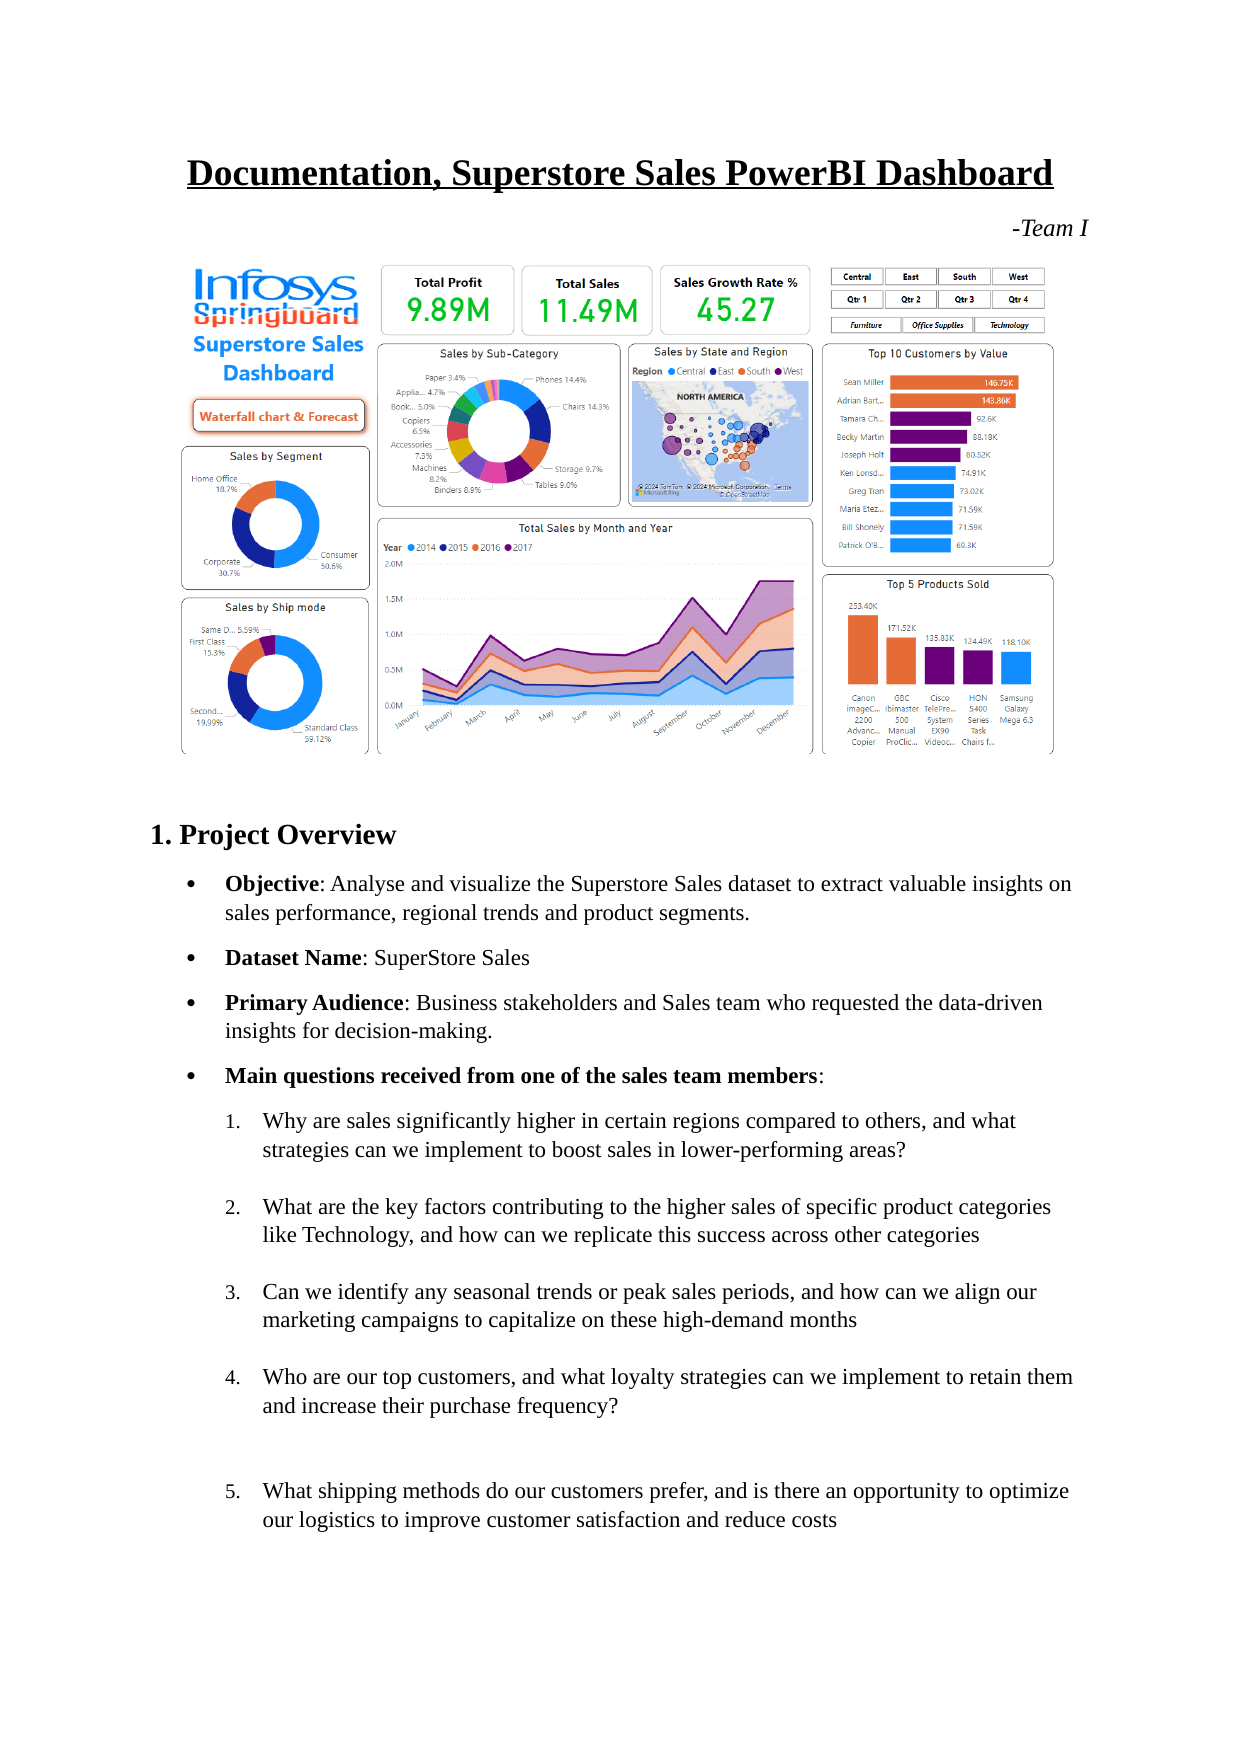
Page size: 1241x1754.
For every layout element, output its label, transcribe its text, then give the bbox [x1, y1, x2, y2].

list Dataset Name: SuperStore Sales [187, 944, 1090, 970]
list Main questions received from one of the sales team members: [187, 1062, 1090, 1089]
list Why are sales significantly higher in certain regions compared to others, and what strategies can we implement to boost sales in lower-performing areas? [225, 1107, 1090, 1162]
picture [181, 261, 1060, 754]
text -Team I [150, 213, 1090, 242]
text Documentation, Superstore Sales PowerBI Dashboard [150, 150, 1090, 193]
list Can we identify any seasonal trends or peak sales periods, and how can we align our marketing campaigns to capitalize on these high-demand months [225, 1278, 1090, 1333]
list What shipping methods do our customers prefer, and is there an opportunity to optimize our logistics to improve customer satisfaction and reduce costs [225, 1477, 1090, 1532]
list Primary Audience: Business stakeholders and Sales team who requested the data-driven insights for decision-making. [187, 989, 1090, 1044]
list What are the key factors contributing to the higher sales of specific product categories like Technology, and how can we replicate this success across other categories [225, 1193, 1090, 1248]
list Who are our top customers, and what loyalty strategies can we implement to retain them and increase their purchase frequency? [225, 1363, 1090, 1418]
text 1. Project Overview [150, 817, 1090, 851]
list Objective: Analyse and visualize the Superstore Sales dataset to extract valuable insights on sales performance, regional trends and product segments. [187, 870, 1090, 925]
